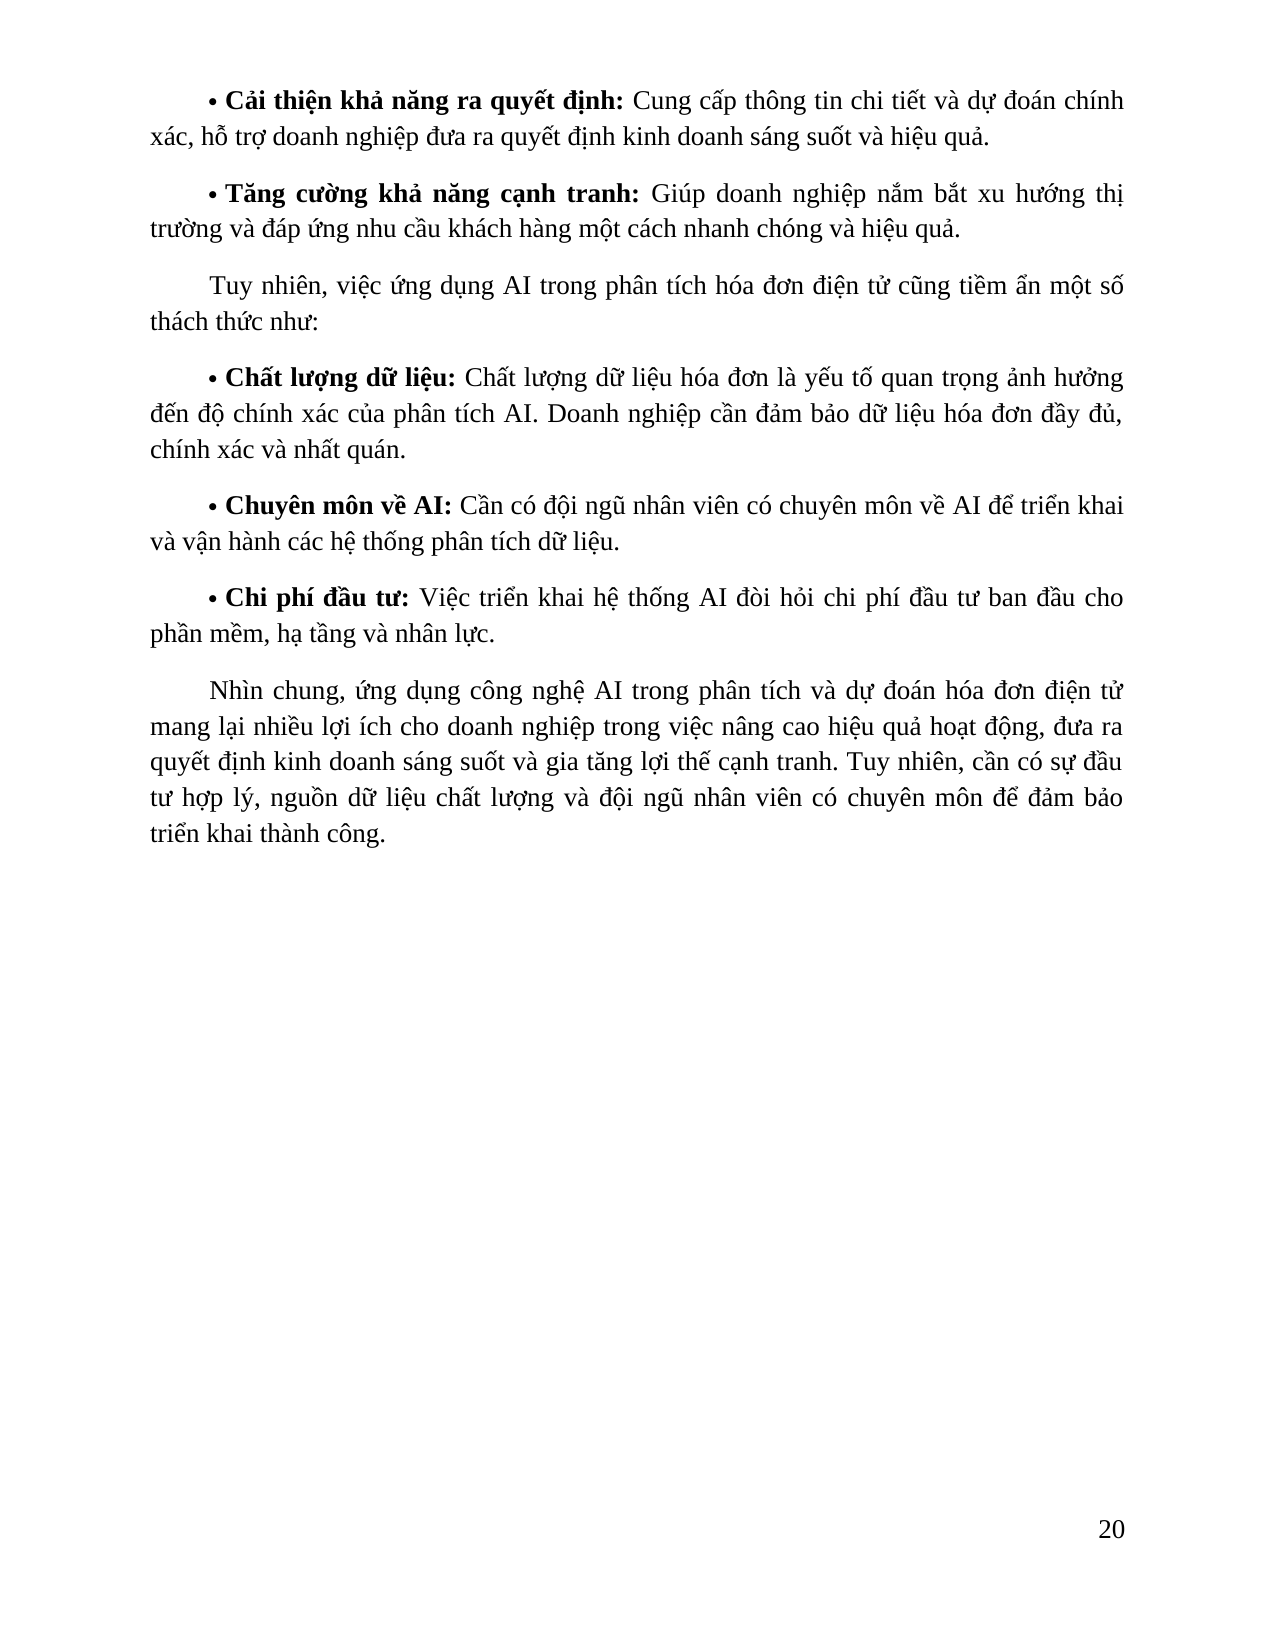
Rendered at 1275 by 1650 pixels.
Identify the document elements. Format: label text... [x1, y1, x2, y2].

list Chi phí đầu tư: Việc triển khai hệ thống AI đòi hỏi chi phí đầu tư ban đầu cho phần mềm, hạ tầng và nhân lực. [150, 582, 1125, 648]
text Tuy nhiên, việc ứng dụng AI trong phân tích hóa đơn điện tử cũng tiềm ẩn một số thách thức như: [150, 269, 1125, 336]
list Chất lượng dữ liệu: Chất lượng dữ liệu hóa đơn là yếu tố quan trọng ảnh hưởng đến độ chính xác của phân tích AI. Doanh nghiệp cần đảm bảo dữ liệu hóa đơn đầy đủ, chính xác và nhất quán. [150, 361, 1125, 464]
list Chuyên môn về AI: Cần có đội ngũ nhân viên có chuyên môn về AI để triển khai và vận hành các hệ thống phân tích dữ liệu. [150, 489, 1125, 556]
list Cải thiện khả năng ra quyết định: Cung cấp thông tin chi tiết và dự đoán chính xác, hỗ trợ doanh nghiệp đưa ra quyết định kinh doanh sáng suốt và hiệu quả. [150, 84, 1125, 151]
text Nhìn chung, ứng dụng công nghệ AI trong phân tích và dự đoán hóa đơn điện tử mang lại nhiều lợi ích cho doanh nghiệp trong việc nâng cao hiệu quả hoạt động, đưa ra quyết định kinh doanh sáng suốt và gia tăng lợi thế cạnh tranh. Tuy nhiên, cần có sự đầu tư hợp lý, nguồn dữ liệu chất lượng và đội ngũ nhân viên có chuyên môn để đảm bảo triển khai thành công. [150, 674, 1125, 848]
list Tăng cường khả năng cạnh tranh: Giúp doanh nghiệp nắm bắt xu hướng thị trường và đáp ứng nhu cầu khách hàng một cách nhanh chóng và hiệu quả. [150, 177, 1125, 243]
